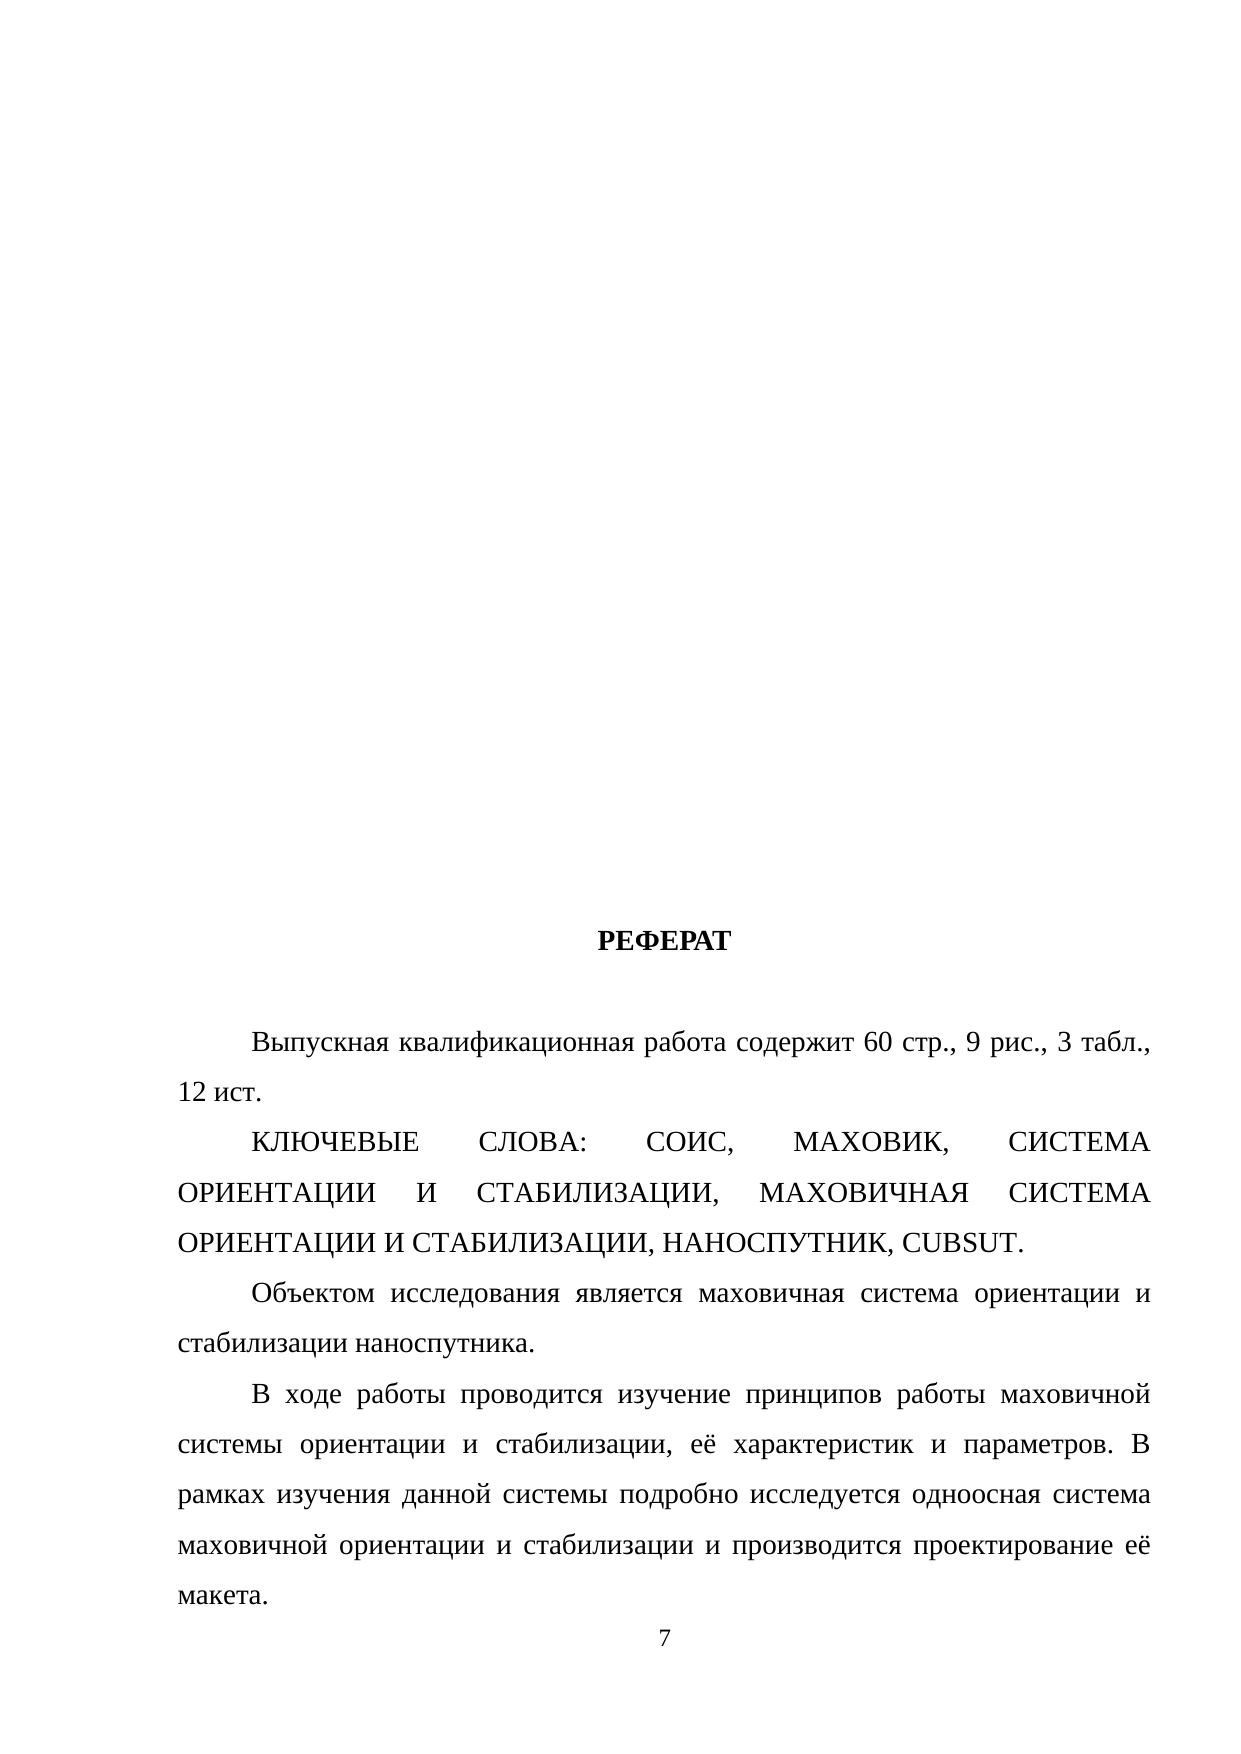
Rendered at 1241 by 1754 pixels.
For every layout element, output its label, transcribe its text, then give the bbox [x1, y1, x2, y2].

text РЕФЕРАТ [177, 923, 1152, 957]
text В ходе работы проводится изучение принципов работы маховичной системы ориентации и стабилизации, её характеристик и параметров. В рамках изучения данной системы подробно исследуется одноосная система маховичной ориентации и стабилизации и производится проектирование её макета. [177, 1376, 1152, 1611]
text Выпускная квалификационная работа содержит 60 стр., 9 рис., 3 табл., 12 ист. [177, 1024, 1152, 1108]
text Объектом исследования является маховичная система ориентации и стабилизации наноспутника. [177, 1275, 1152, 1359]
text КЛЮЧЕВЫЕ СЛОВА: СОИС, МАХОВИК, СИСТЕМА ОРИЕНТАЦИИ И СТАБИЛИЗАЦИИ, МАХОВИЧНАЯ СИСТЕМА ОРИЕНТАЦИИ И СТАБИЛИЗАЦИИ, НАНОСПУТНИК, CUBSUT. [177, 1124, 1152, 1258]
